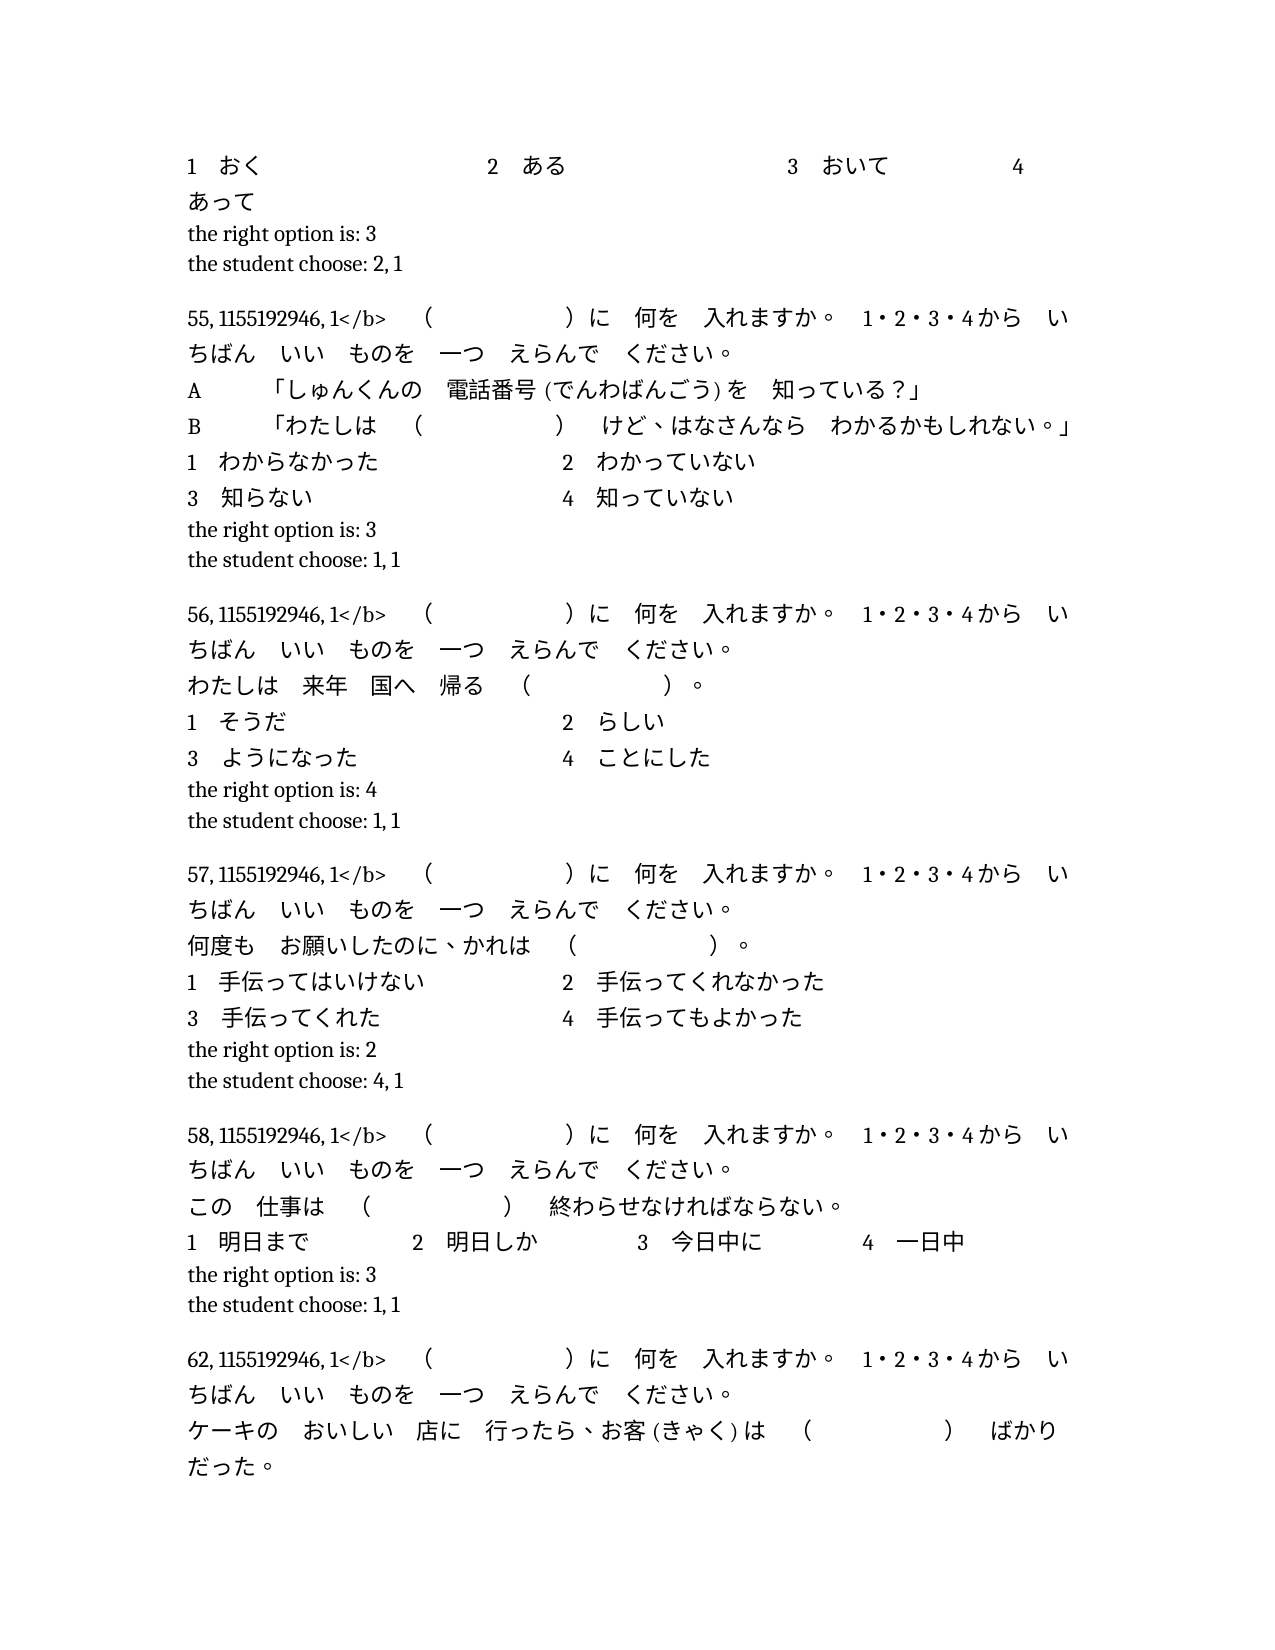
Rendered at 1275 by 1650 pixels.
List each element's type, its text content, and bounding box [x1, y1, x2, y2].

text 55, 1155192946, 1</b> （ ）に 何を 入れますか。 1・2・3・4から いちばん いい ものを 一つ えらんで ください。 A 「しゅんくんの 電話番号 (でんわばんごう) を 知っている？」 B 「わたしは （ ） けど、はなさんなら わかるかもしれない。」 1 わからなかった 2 わかっていない 3 知らない 4 知っていない the right option is: 3 the student choose: 1, 1 [187, 302, 1087, 574]
text 58, 1155192946, 1</b> （ ）に 何を 入れますか。 1・2・3・4から いちばん いい ものを 一つ えらんで ください。 この 仕事は （ ） 終わらせなければならない。 1 明日まで 2 明日しか 3 今日中に 4 一日中 the right option is: 3 the student choose: 1, 1 [187, 1118, 1087, 1318]
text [187, 1343, 1087, 1482]
text 57, 1155192946, 1</b> （ ）に 何を 入れますか。 1・2・3・4から いちばん いい ものを 一つ えらんで ください。 何度も お願いしたのに、かれは （ ）。 1 手伝ってはいけない 2 手伝ってくれなかった 3 手伝ってくれた 4 手伝ってもよかった the right option is: 2 the student choose: 4, 1 [187, 858, 1087, 1094]
text 56, 1155192946, 1</b> （ ）に 何を 入れますか。 1・2・3・4から いちばん いい ものを 一つ えらんで ください。 わたしは 来年 国へ 帰る （ ）。 1 そうだ 2 らしい 3 ようになった 4 ことにした the right option is: 4 the student choose: 1, 1 [187, 598, 1087, 834]
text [187, 150, 1087, 278]
